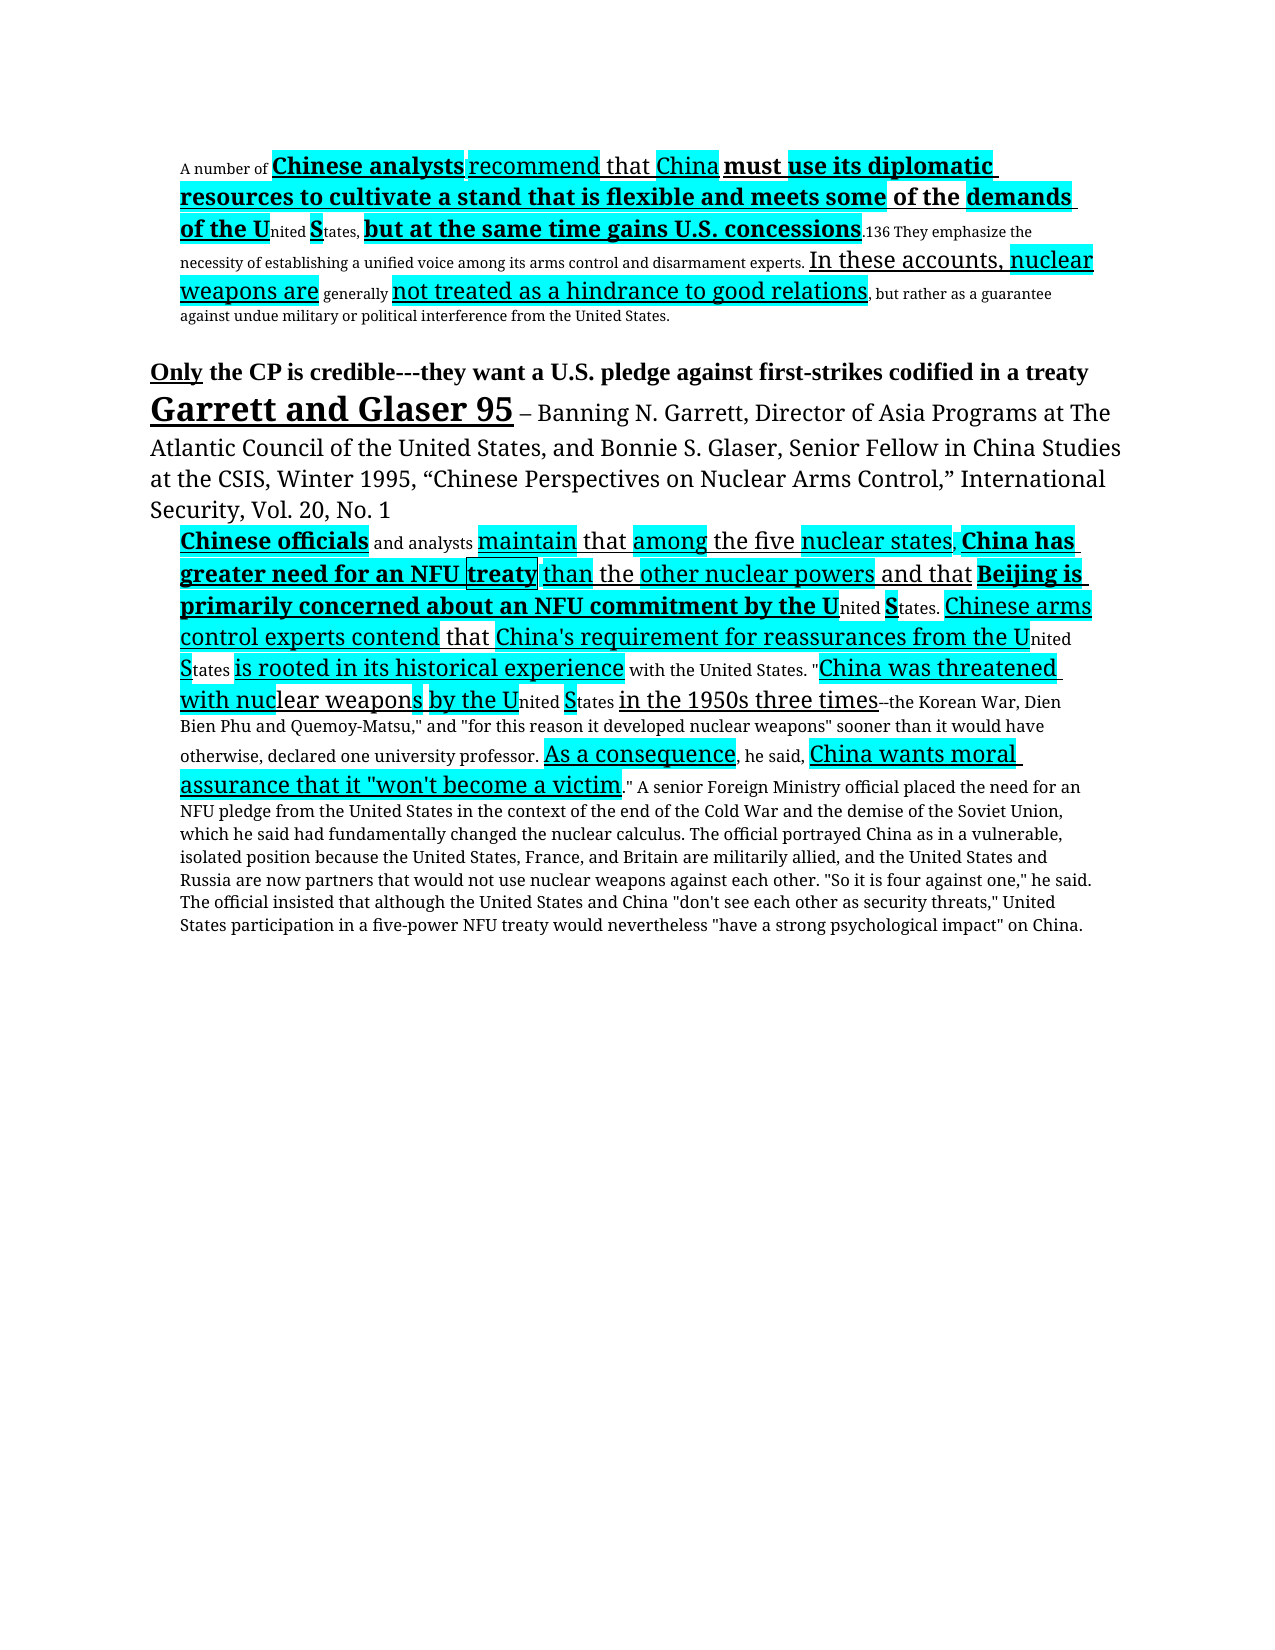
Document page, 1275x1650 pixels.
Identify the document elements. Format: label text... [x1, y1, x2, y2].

text Chinese officials and analysts maintain that among the five nuclear states, China has greater need for an NFU treaty than the other nuclear powers and that Beijing is primarily concerned about an NFU commitment by the United States. Chinese arms control experts contend that China's requirement for reassurances from the United States is rooted in its historical experience with the United States. "China was threatened with nuclear weapons by the United States in the 1950s three times--the Korean War, Dien Bien Phu and Quemoy-Matsu," and "for this reason it developed nuclear weapons" sooner than it would have otherwise, declared one university professor. As a consequence, he said, China wants moral assurance that it "won't become a victim." A senior Foreign Ministry official placed the need for an NFU pledge from the United States in the context of the end of the Cold War and the demise of the Soviet Union, which he said had fundamentally changed the nuclear calculus. The official portrayed China as in a vulnerable, isolated position because the United States, France, and Britain are militarily allied, and the United States and Russia are now partners that would not use nuclear weapons against each other. "So it is four against one," he said. The official insisted that although the United States and China "don't see each other as security threats," United States participation in a five-power NFU treaty would nevertheless "have a strong psychological impact" on China. [180, 525, 1095, 936]
text A number of Chinese analysts recommend that China must use its diplomatic resources to cultivate a stand that is flexible and meets some of the demands of the United States, but at the same time gains U.S. concessions.136 They emphasize the necessity of establishing a unified voice among its arms control and disarmament experts. In these accounts, nuclear weapons are generally not treated as a hindrance to good relations, but rather as a guarantee against undue military or political interference from the United States. [180, 150, 1095, 326]
text Garrett and Glaser 95 – Banning N. Garrett, Director of Asia Programs at The Atlantic Council of the United States, and Bonnie S. Glaser, Senior Fellow in China Studies at the CSIS, Winter 1995, “Chinese Perspectives on Nuclear Arms Control,” International Security, Vol. 20, No. 1 [150, 386, 1125, 525]
text Only the CP is credible---they want a U.S. pledge against first-strikes codified in a treaty [150, 357, 1125, 386]
